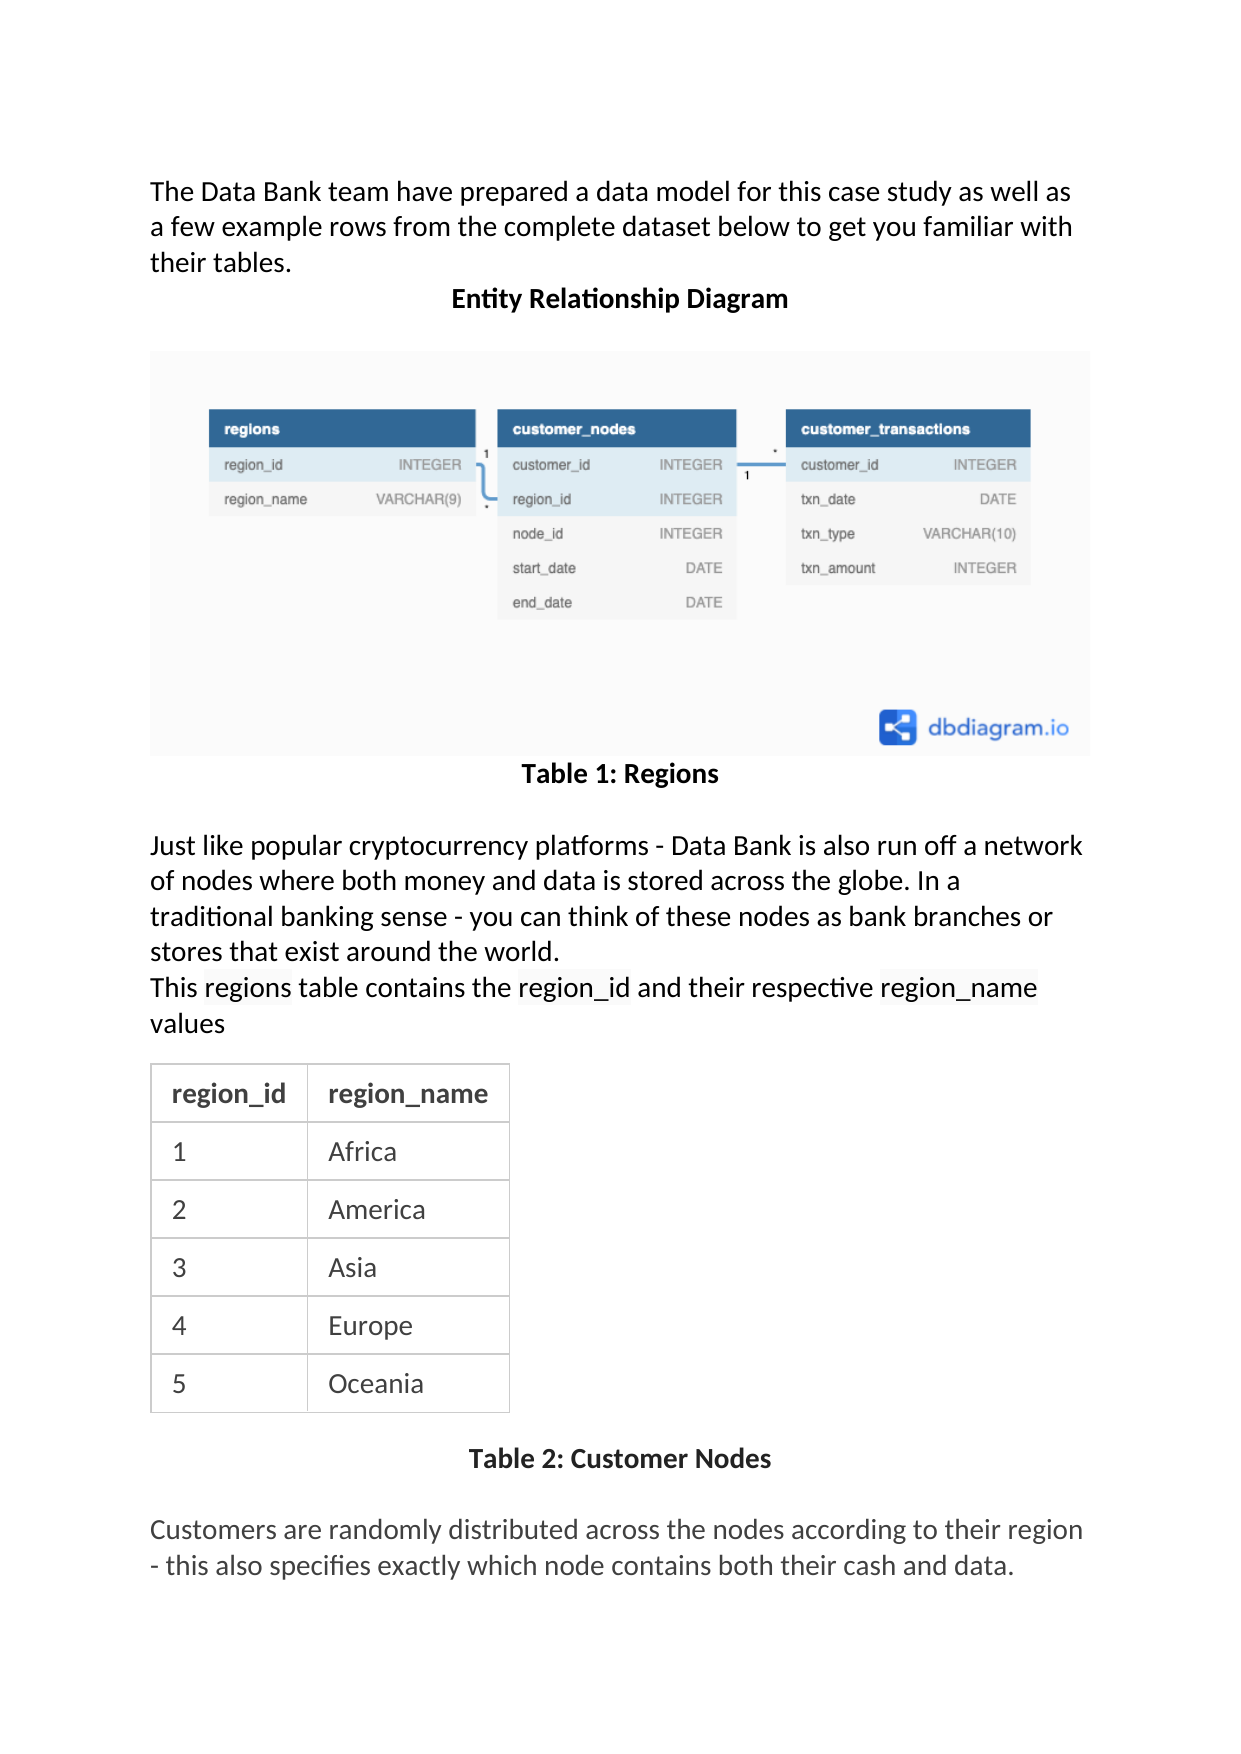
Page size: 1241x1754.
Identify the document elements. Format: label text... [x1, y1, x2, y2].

text Customers are randomly distributed across the nodes according to their region - this also specifies exactly which node contains both their cash and data. [150, 1511, 1090, 1582]
text Just like popular cryptocurrency platforms - Data Bank is also run off a network of nodes where both money and data is stored across the globe. In a traditional banking sense - you can think of these nodes as bank branches or stores that exist around the world. [150, 827, 1090, 969]
text Entity Relationship Diagram [150, 280, 1090, 315]
text This regions table contains the region_id and their respective region_name values [150, 969, 1090, 1040]
table_cell 5 [152, 1355, 307, 1411]
table_header region_id [152, 1065, 307, 1121]
text Table 1: Regions [150, 756, 1090, 791]
table_cell Europe [308, 1297, 509, 1353]
table_cell Africa [308, 1123, 509, 1179]
table_cell 4 [152, 1297, 307, 1353]
text The Data Bank team have prepared a data model for this case study as well as a few example rows from the complete dataset below to get you familiar with their tables. [150, 173, 1090, 280]
table_header region_name [308, 1065, 509, 1121]
table_cell America [308, 1181, 509, 1237]
text Table 2: Customer Nodes [150, 1440, 1090, 1476]
table_cell 2 [152, 1181, 307, 1237]
picture [150, 351, 1091, 756]
table_cell Asia [308, 1239, 509, 1295]
table_cell 3 [152, 1239, 307, 1295]
table_cell Oceania [308, 1355, 509, 1411]
table_cell 1 [152, 1123, 307, 1179]
